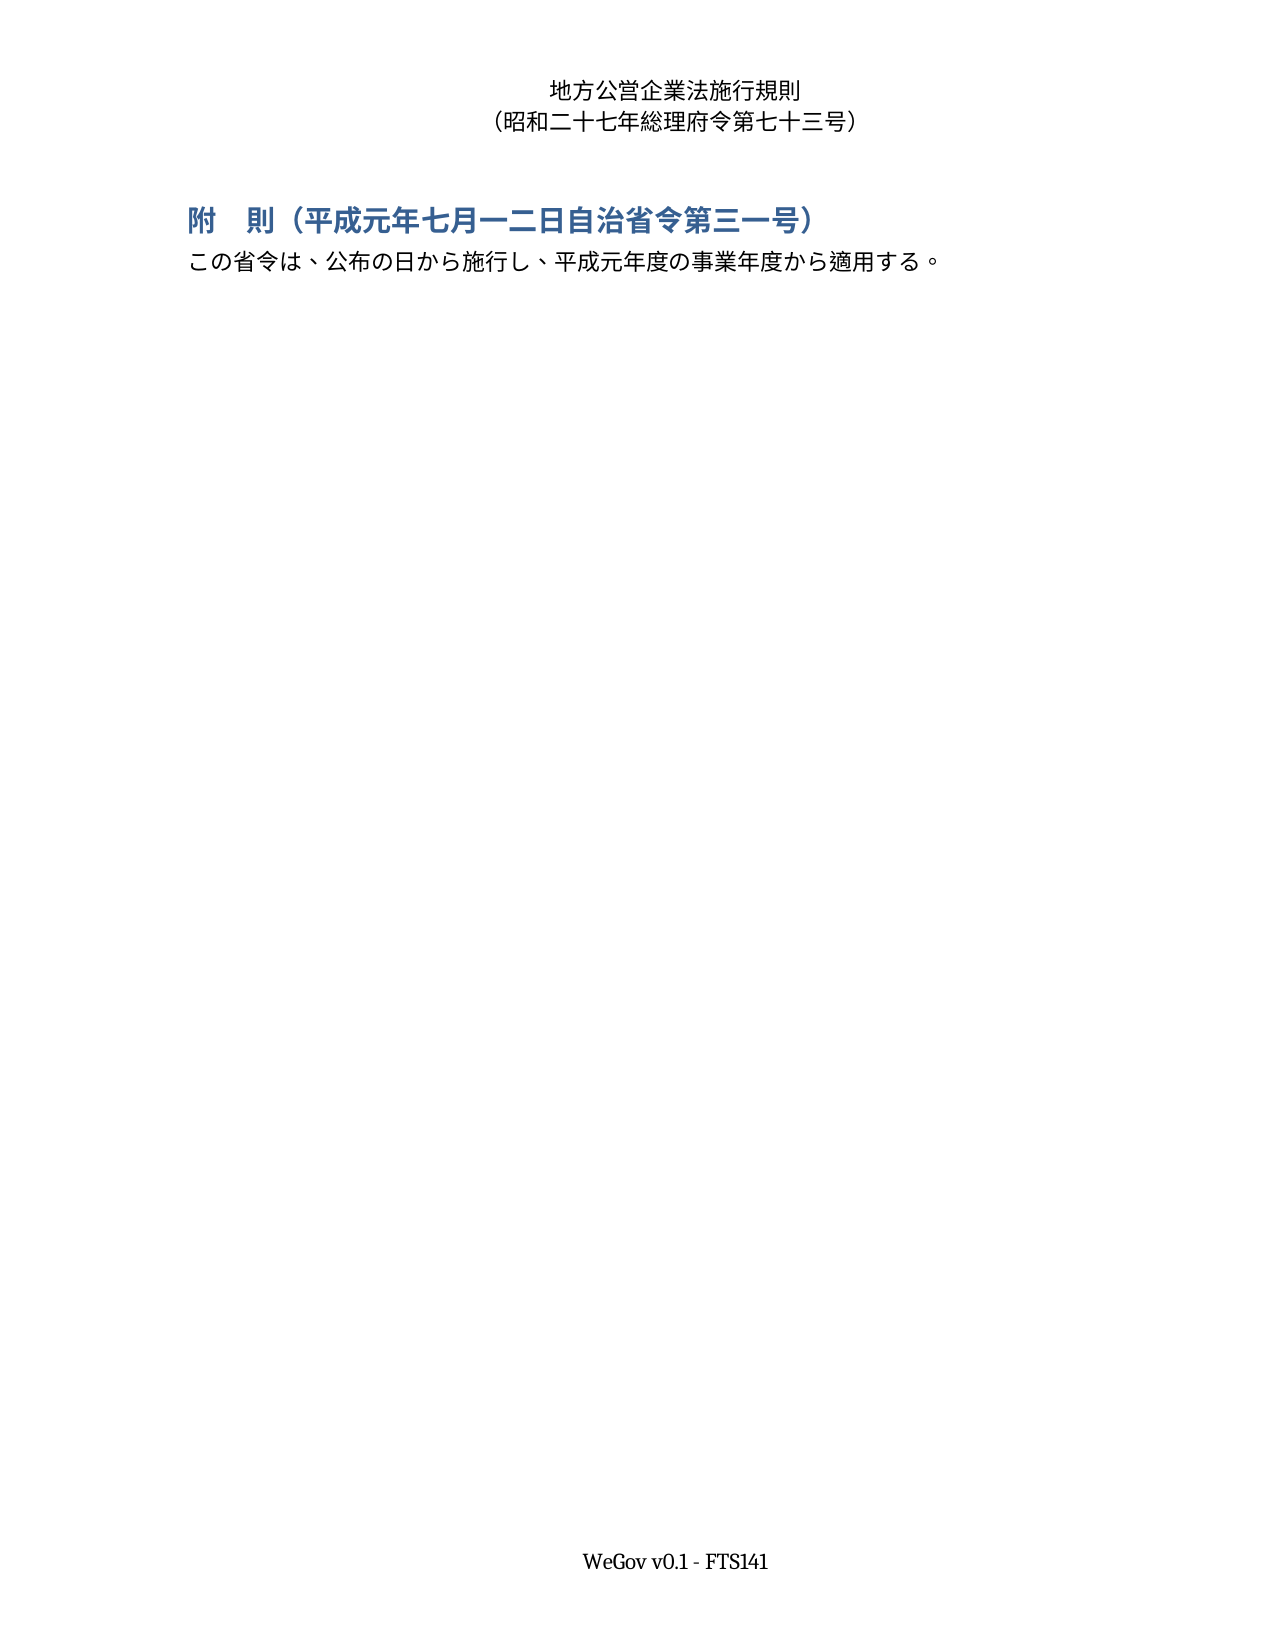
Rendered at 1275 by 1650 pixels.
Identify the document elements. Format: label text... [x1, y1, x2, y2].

text この省令は、公布の日から施行し、平成元年度の事業年度から適用する。 [187, 246, 1087, 277]
subtitle 附 則（平成元年七月一二日自治省令第三一号） [187, 200, 1087, 240]
